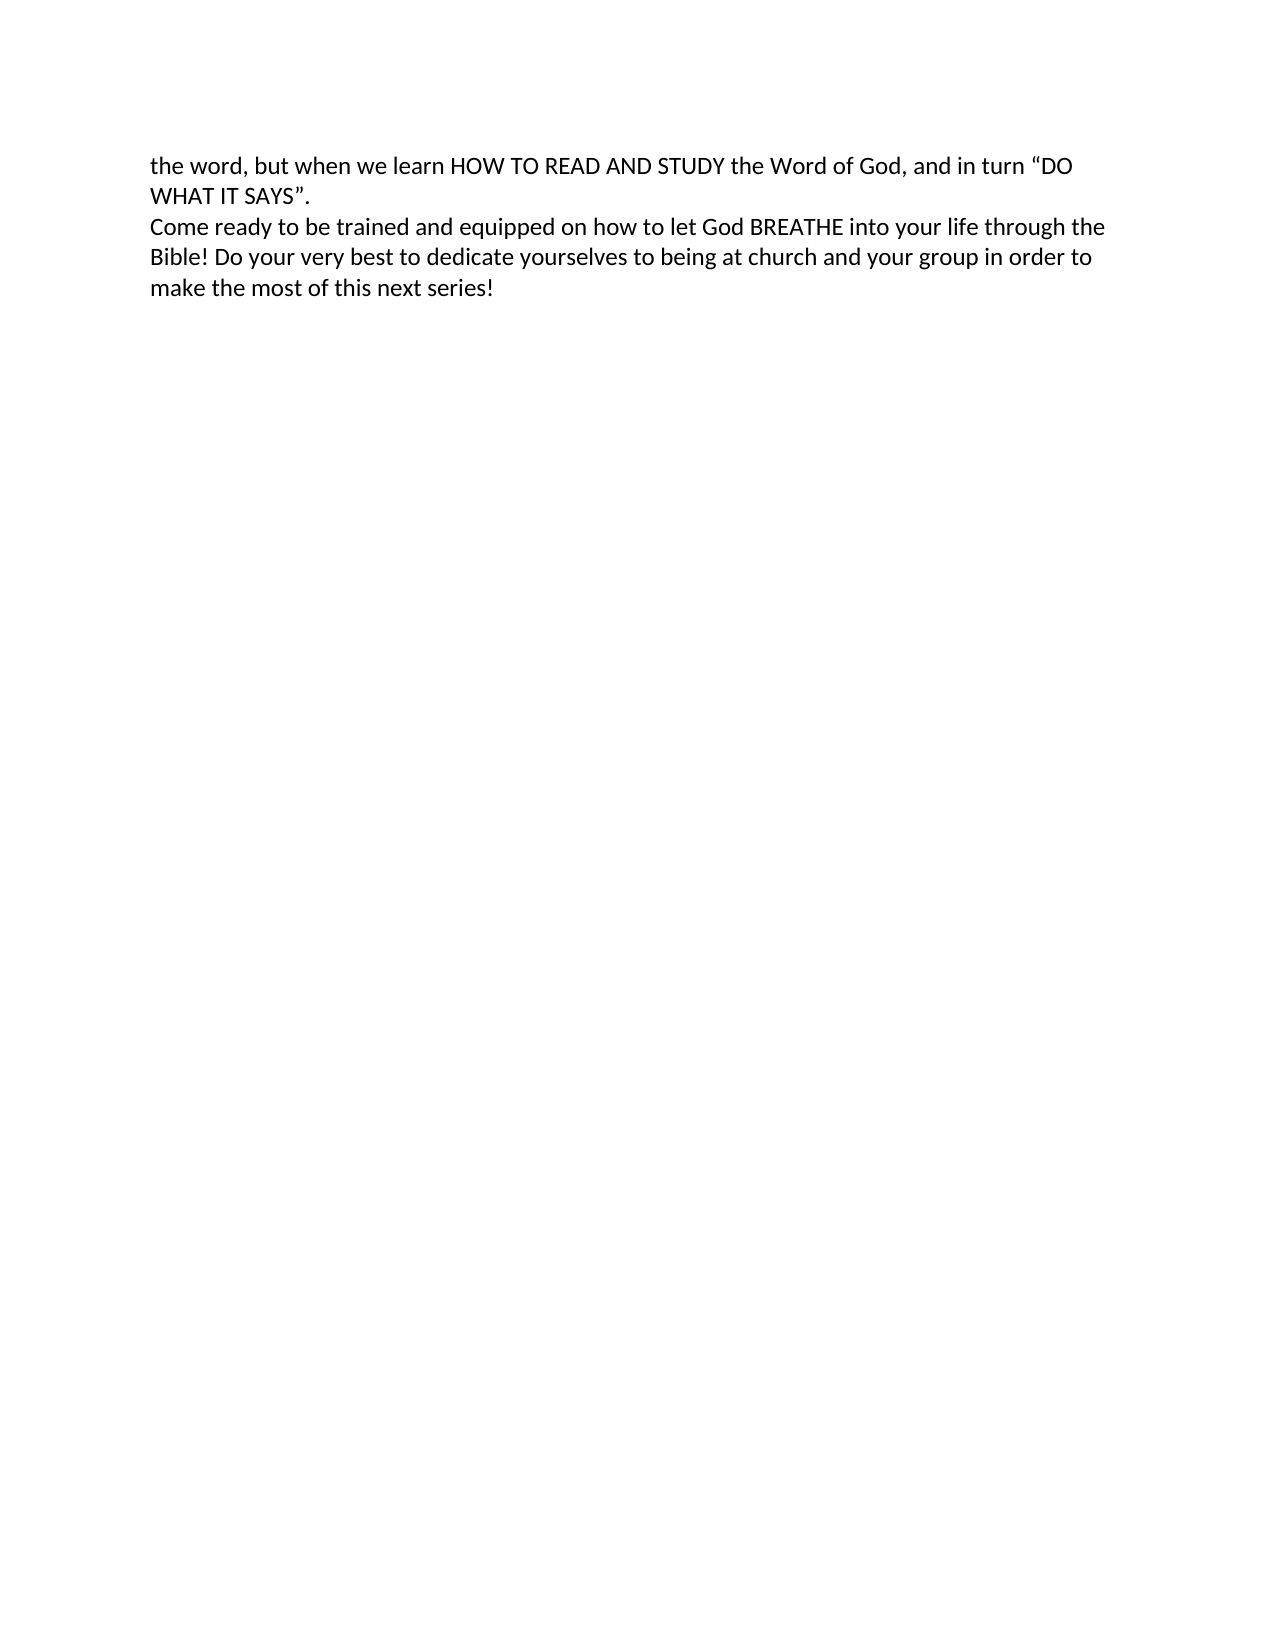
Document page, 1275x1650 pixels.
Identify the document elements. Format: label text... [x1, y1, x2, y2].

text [150, 150, 1125, 211]
text Come ready to be trained and equipped on how to let God BREATHE into your life through the Bible! Do your very best to dedicate yourselves to being at church and your group in order to make the most of this next series! [150, 211, 1125, 303]
